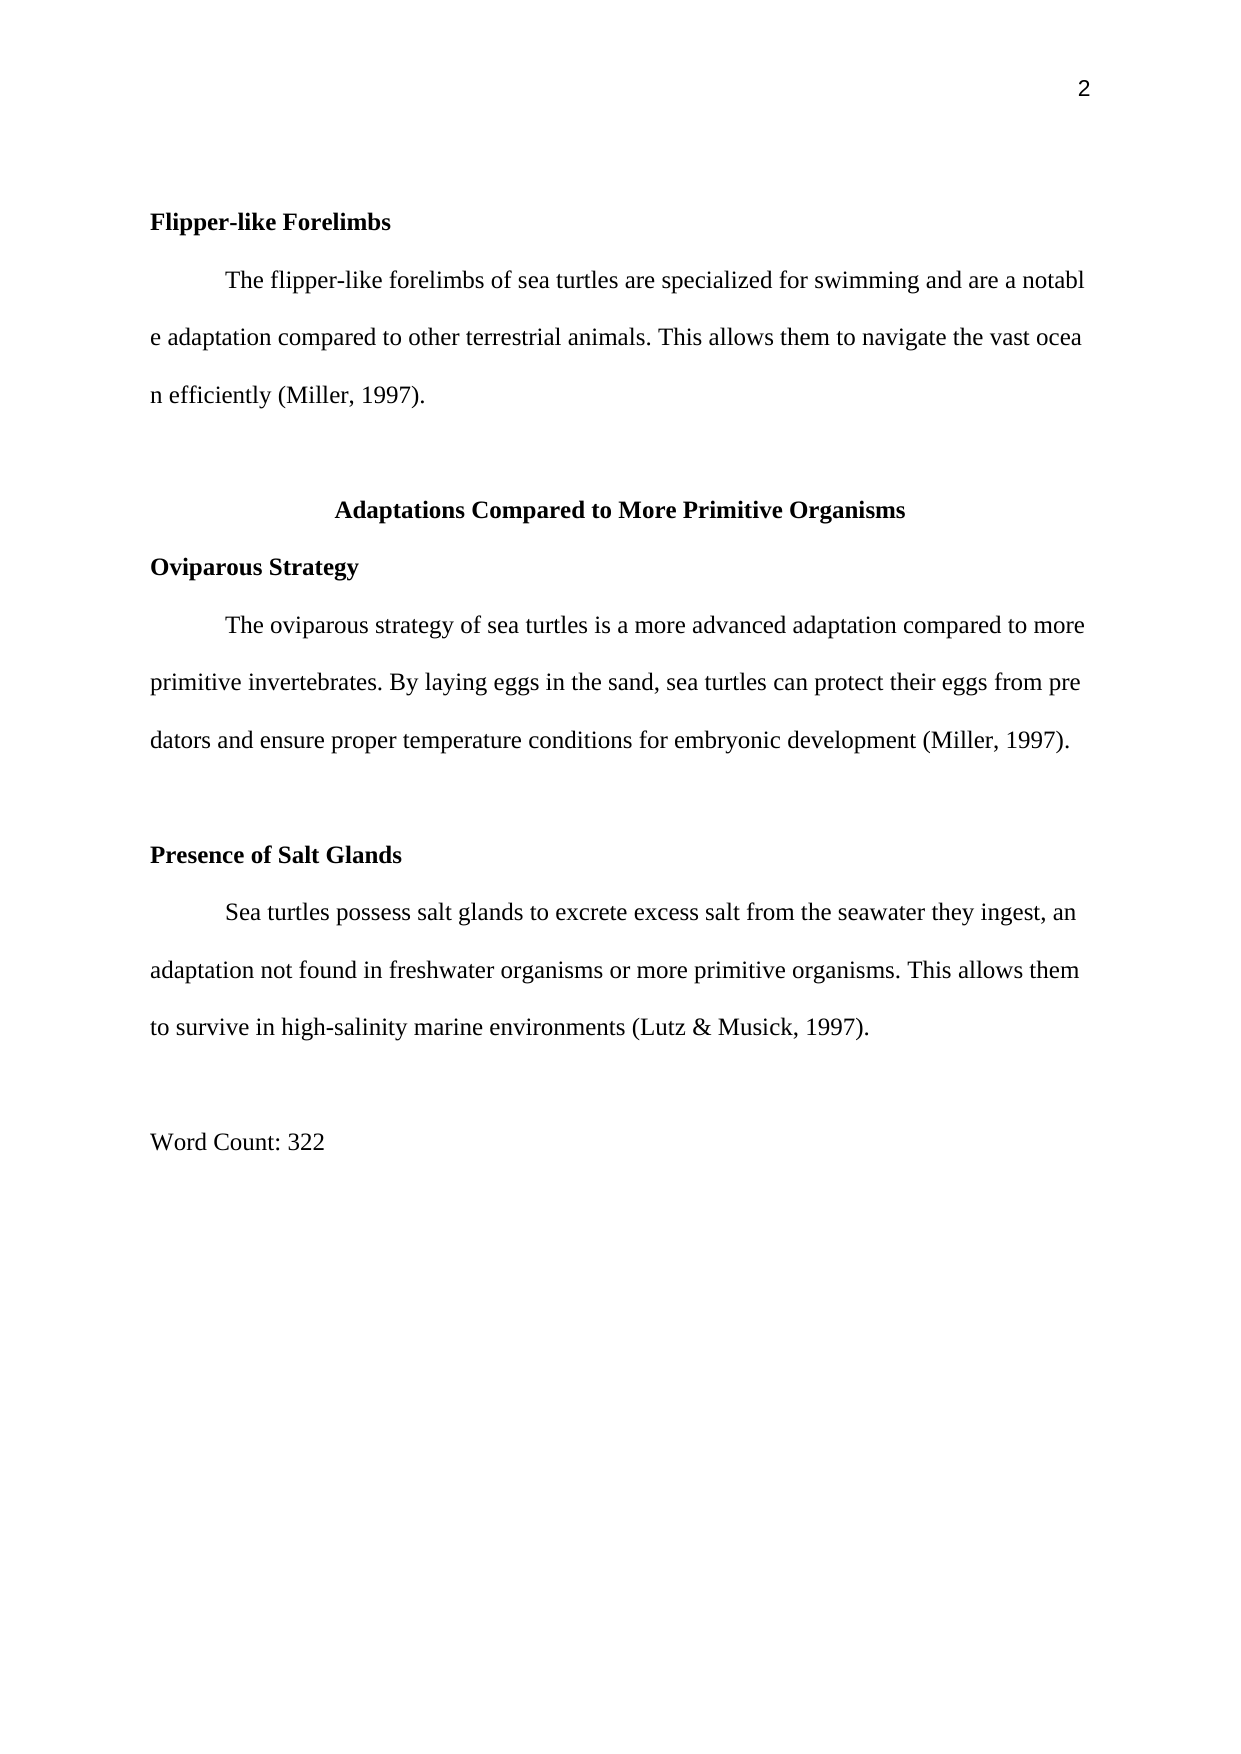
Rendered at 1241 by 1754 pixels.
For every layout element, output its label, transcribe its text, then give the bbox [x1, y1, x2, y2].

text Oviparous Strategy [150, 552, 1090, 581]
text Adaptations Compared to More Primitive Organisms [150, 495, 1090, 524]
text Word Count: 322 [150, 1127, 1090, 1156]
text Sea turtles possess salt glands to excrete excess salt from the seawater they ingest, an adaptation not found in freshwater organisms or more primitive organisms. This allows them to survive in high-salinity marine environments (Lutz & Musick, 1997). [150, 897, 1090, 1041]
text The oviparous strategy of sea turtles is a more advanced adaptation compared to more primitive invertebrates. By laying eggs in the sand, sea turtles can protect their eggs from predators and ensure proper temperature conditions for embryonic development (Miller, 1997). [150, 610, 1090, 754]
text Flipper-like Forelimbs [150, 207, 1090, 236]
text The flipper-like forelimbs of sea turtles are specialized for swimming and are a notable adaptation compared to other terrestrial animals. This allows them to navigate the vast ocean efficiently (Miller, 1997). [150, 265, 1090, 409]
text Presence of Salt Glands [150, 840, 1090, 869]
